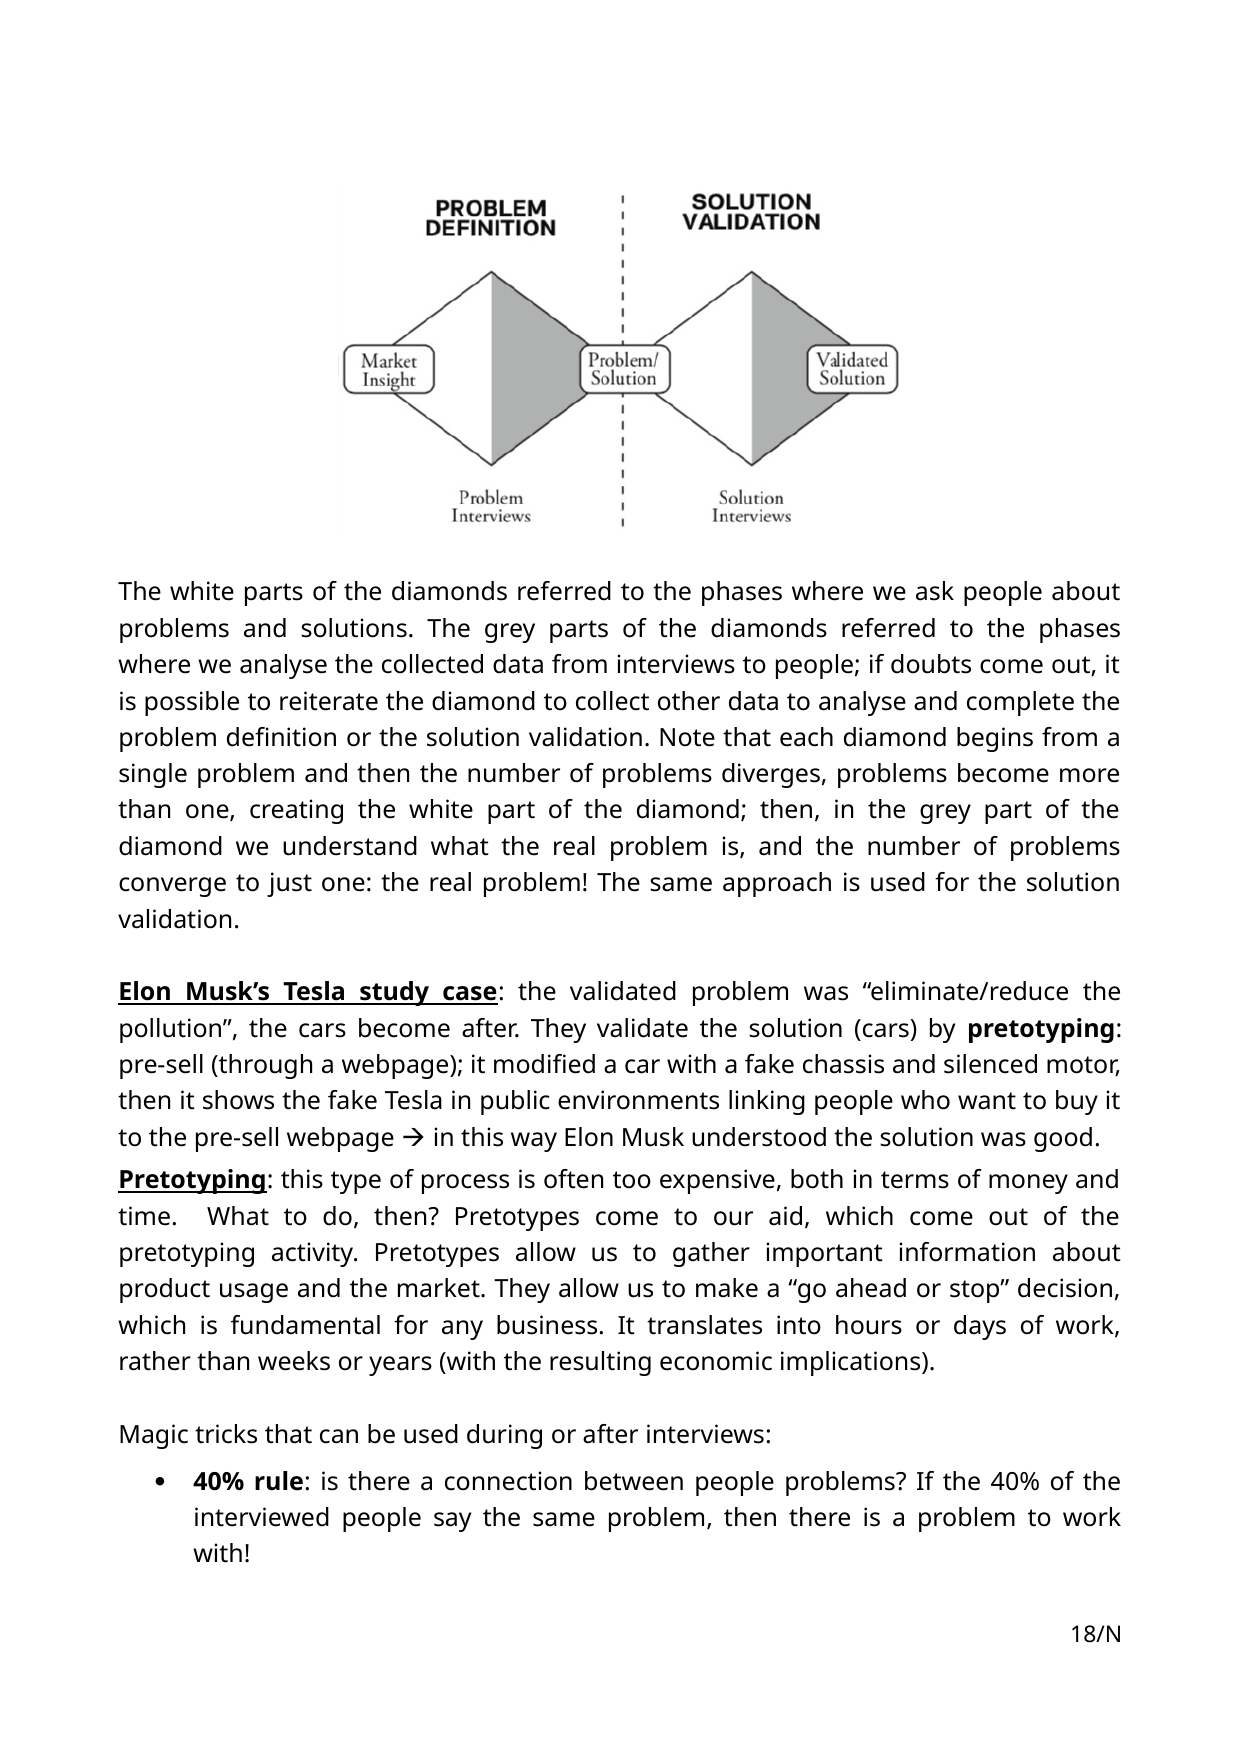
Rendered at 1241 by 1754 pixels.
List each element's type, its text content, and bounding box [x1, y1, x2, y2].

text Elon Musk’s Tesla study case: the validated problem was “eliminate/reduce the pollution”, the cars become after. They validate the solution (cars) by pretotyping: pre-sell (through a webpage); it modified a car with a fake chassis and silenced motor, then it shows the fake Tesla in public environments linking people who want to buy it to the pre-sell webpage in this way Elon Musk understood the solution was good. [118, 974, 1122, 1153]
list 40% rule: is there a connection between people problems? If the 40% of the interviewed people say the same problem, then there is a problem to work with! [156, 1463, 1122, 1570]
text The white parts of the diamonds referred to the phases where we ask people about problems and solutions. The grey parts of the diamonds referred to the phases where we analyse the collected data from interviews to people; if doubts come out, it is possible to reiterate the diamond to collect other data to analyse and complete the problem definition or the solution validation. Note that each diamond begins from a single problem and then the number of problems diverges, problems become more than one, creating the white part of the diamond; then, in the grey part of the diamond we understand what the real problem is, and the number of problems converge to just one: the real problem! The same approach is used for the solution validation. [118, 574, 1122, 935]
text Magic tricks that can be used during or after interviews: [118, 1416, 1122, 1451]
text Pretotyping: this type of process is often too expensive, both in terms of money and time. What to do, then? Pretotypes come to our aid, which come out of the pretotyping activity. Pretotypes allow us to gather important information about product usage and the market. They allow us to make a “go ahead or stop” decision, which is fundamental for any business. It translates into hours or days of work, rather than weeks or years (with the resulting economic implications). [118, 1162, 1122, 1378]
